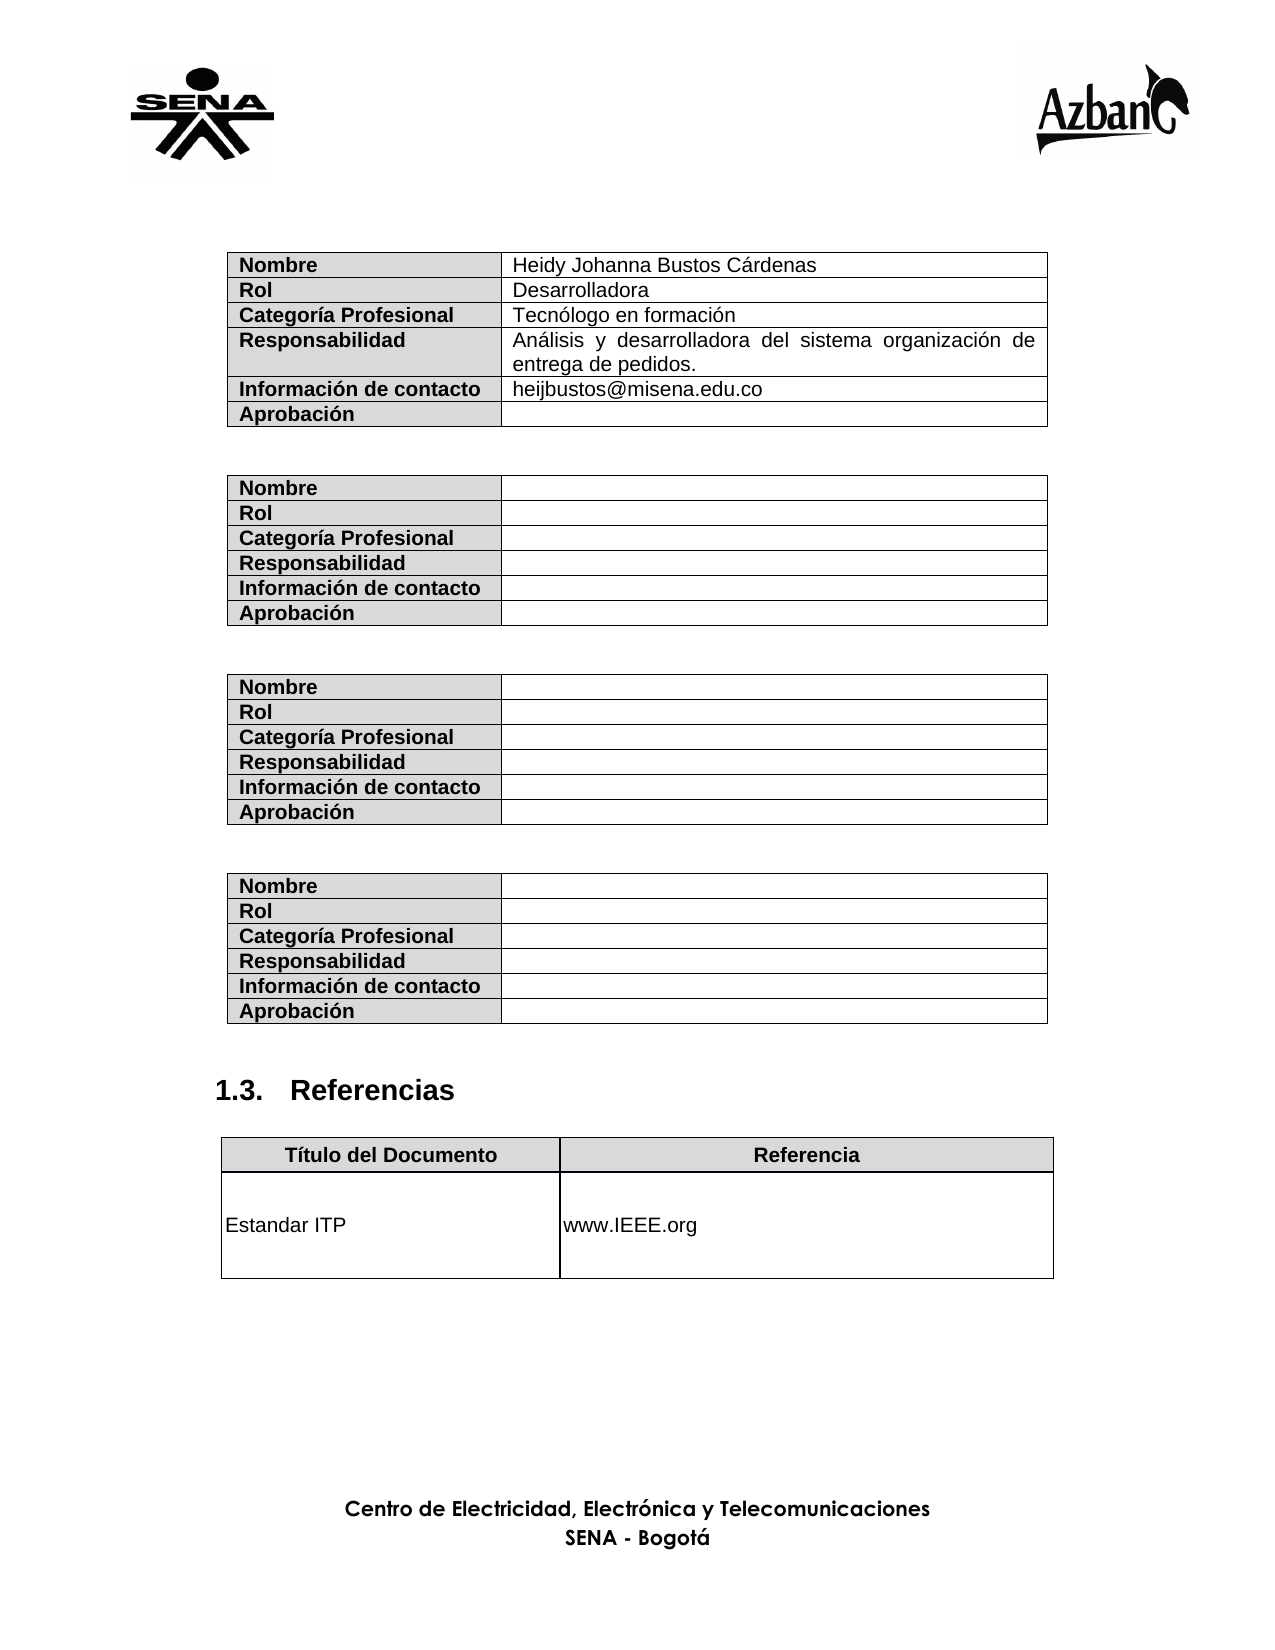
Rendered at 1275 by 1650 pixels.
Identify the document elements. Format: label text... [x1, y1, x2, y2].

table_header [502, 476, 1047, 500]
table_cell Rol [228, 501, 501, 525]
table_cell Desarrolladora [502, 278, 1047, 302]
table_cell [502, 725, 1047, 749]
table_cell Aprobación [228, 601, 501, 625]
table_header Nombre [228, 874, 501, 898]
table_cell [502, 924, 1047, 948]
table_cell [502, 576, 1047, 600]
table_cell Rol [228, 899, 501, 923]
table_cell Responsabilidad [228, 949, 501, 973]
table_cell [502, 999, 1047, 1023]
table_header [502, 874, 1047, 898]
table_cell [502, 974, 1047, 998]
table_cell Aprobación [228, 402, 501, 426]
table_cell Categoría Profesional [228, 924, 501, 948]
table_cell Responsabilidad [228, 328, 501, 376]
table_header Nombre [228, 253, 501, 277]
table_cell Rol [228, 700, 501, 724]
table_cell [502, 526, 1047, 550]
subtitle Referencias [215, 1073, 1098, 1106]
table_cell [502, 775, 1047, 799]
table_cell Aprobación [228, 800, 501, 824]
table_cell [502, 700, 1047, 724]
table_cell Información de contacto [228, 775, 501, 799]
table_cell Rol [228, 278, 501, 302]
table_cell Información de contacto [228, 576, 501, 600]
table_header [502, 675, 1047, 699]
table_header Heidy Johanna Bustos Cárdenas [502, 253, 1047, 277]
table_cell [502, 899, 1047, 923]
table_cell Categoría Profesional [228, 303, 501, 327]
table_cell [502, 551, 1047, 575]
table_cell www.IEEE.org [561, 1173, 1053, 1278]
table_cell Categoría Profesional [228, 526, 501, 550]
table_cell [502, 601, 1047, 625]
table_cell heijbustos@misena.edu.co [502, 377, 1047, 401]
table_cell Información de contacto [228, 377, 501, 401]
table_cell Estandar ITP [222, 1173, 559, 1278]
table_cell [502, 949, 1047, 973]
table_cell [502, 800, 1047, 824]
table_header Nombre [228, 476, 501, 500]
picture [1016, 45, 1201, 155]
table_cell Tecnólogo en formación [502, 303, 1047, 327]
picture [130, 67, 274, 185]
table_cell Información de contacto [228, 974, 501, 998]
table_cell [502, 750, 1047, 774]
table_cell [502, 402, 1047, 426]
table_cell Aprobación [228, 999, 501, 1023]
table_cell Análisis y desarrolladora del sistema organización de entrega de pedidos. [502, 328, 1047, 376]
table_header Referencia [561, 1138, 1053, 1171]
table_cell [502, 501, 1047, 525]
table_header Nombre [228, 675, 501, 699]
table_cell Responsabilidad [228, 551, 501, 575]
table_cell Responsabilidad [228, 750, 501, 774]
table_header Título del Documento [222, 1138, 559, 1171]
table_cell Categoría Profesional [228, 725, 501, 749]
